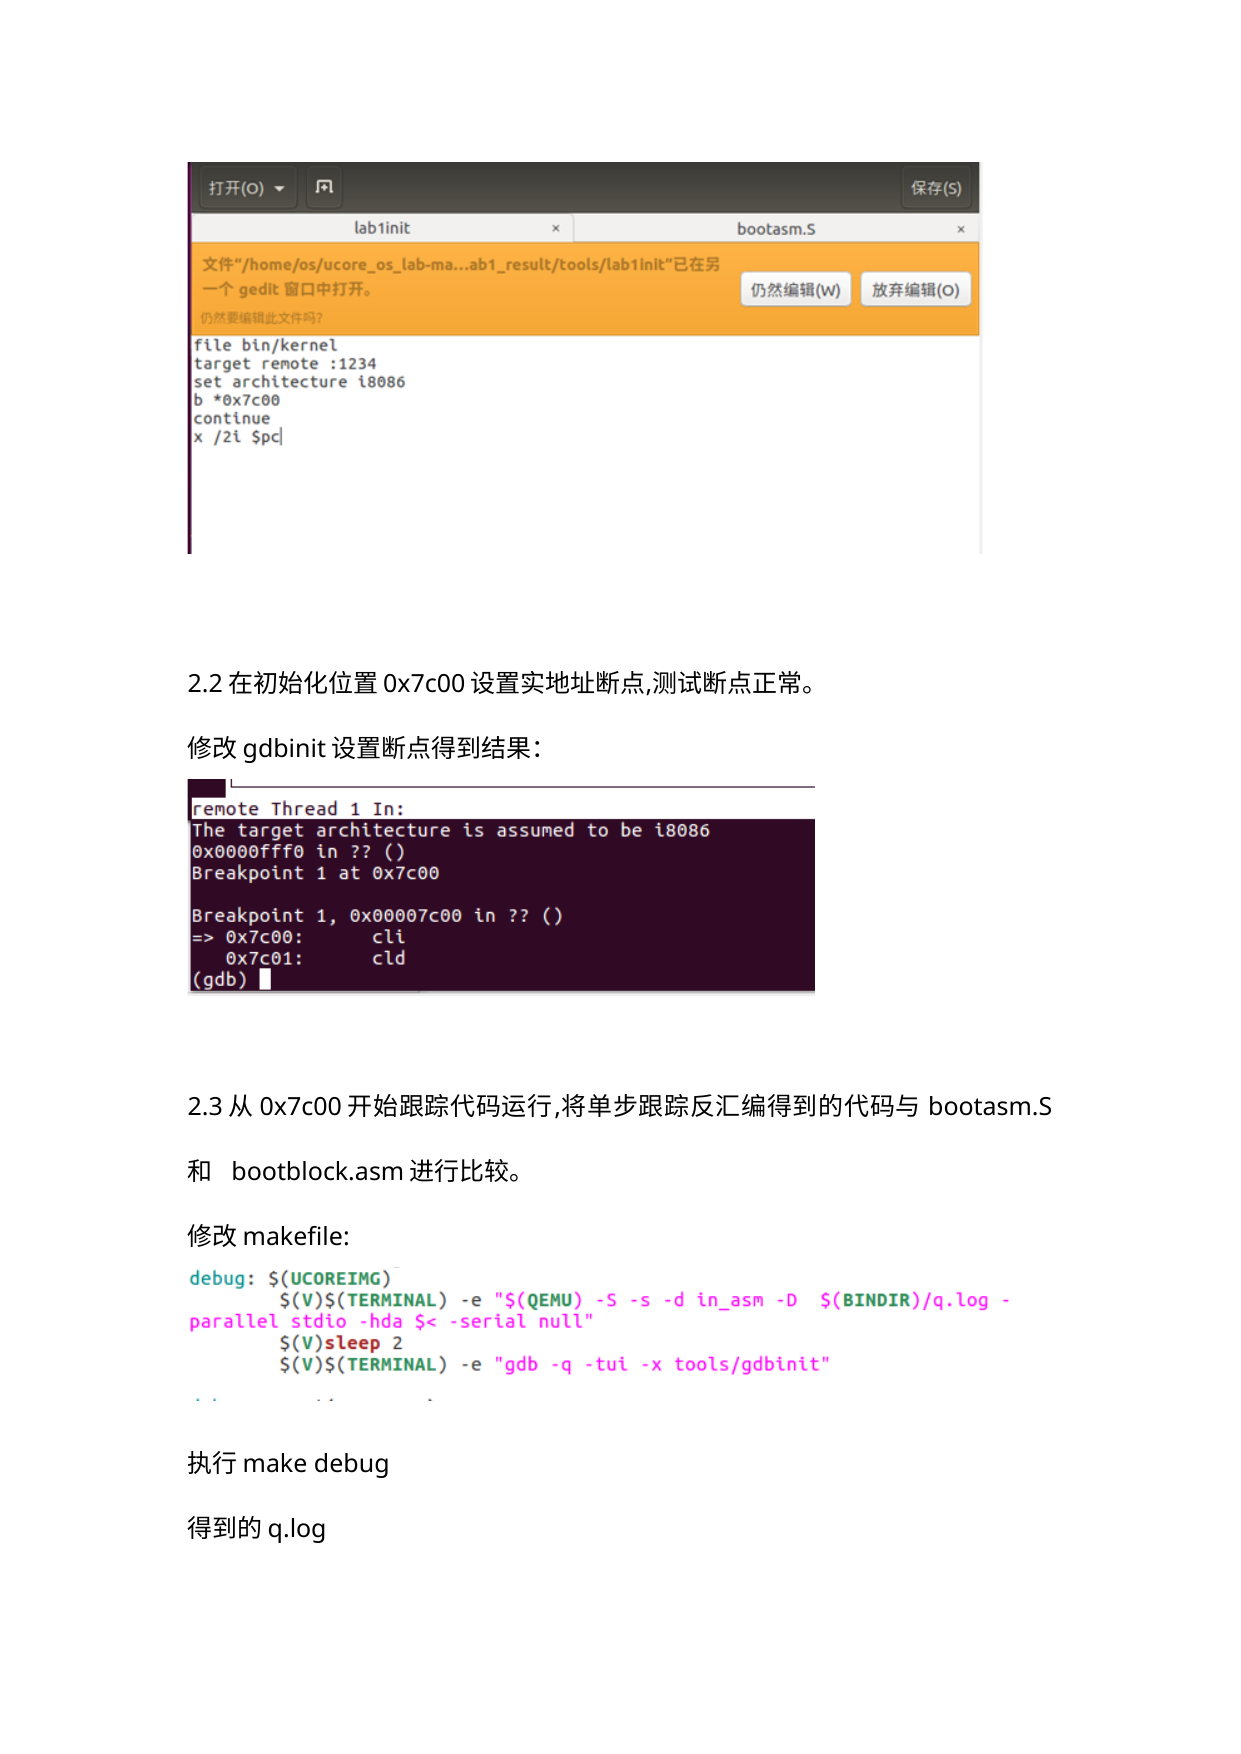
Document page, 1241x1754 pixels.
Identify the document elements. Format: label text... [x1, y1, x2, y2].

text 2.2在初始化位置0x7c00设置实地址断点,测试断点正常。 [187, 649, 1053, 714]
text 2.3从0x7c00开始跟踪代码运行,将单步跟踪反汇编得到的代码与bootasm.S和 bootblock.asm进行比较。 [187, 1072, 1053, 1202]
picture [187, 1267, 1022, 1401]
picture [187, 779, 815, 996]
text 得到的q.log [187, 1494, 1053, 1559]
text 执行make debug [187, 1429, 1053, 1494]
text 修改makefile: [187, 1202, 1053, 1267]
text 修改gdbinit设置断点得到结果： [187, 714, 1053, 779]
picture [187, 162, 983, 554]
